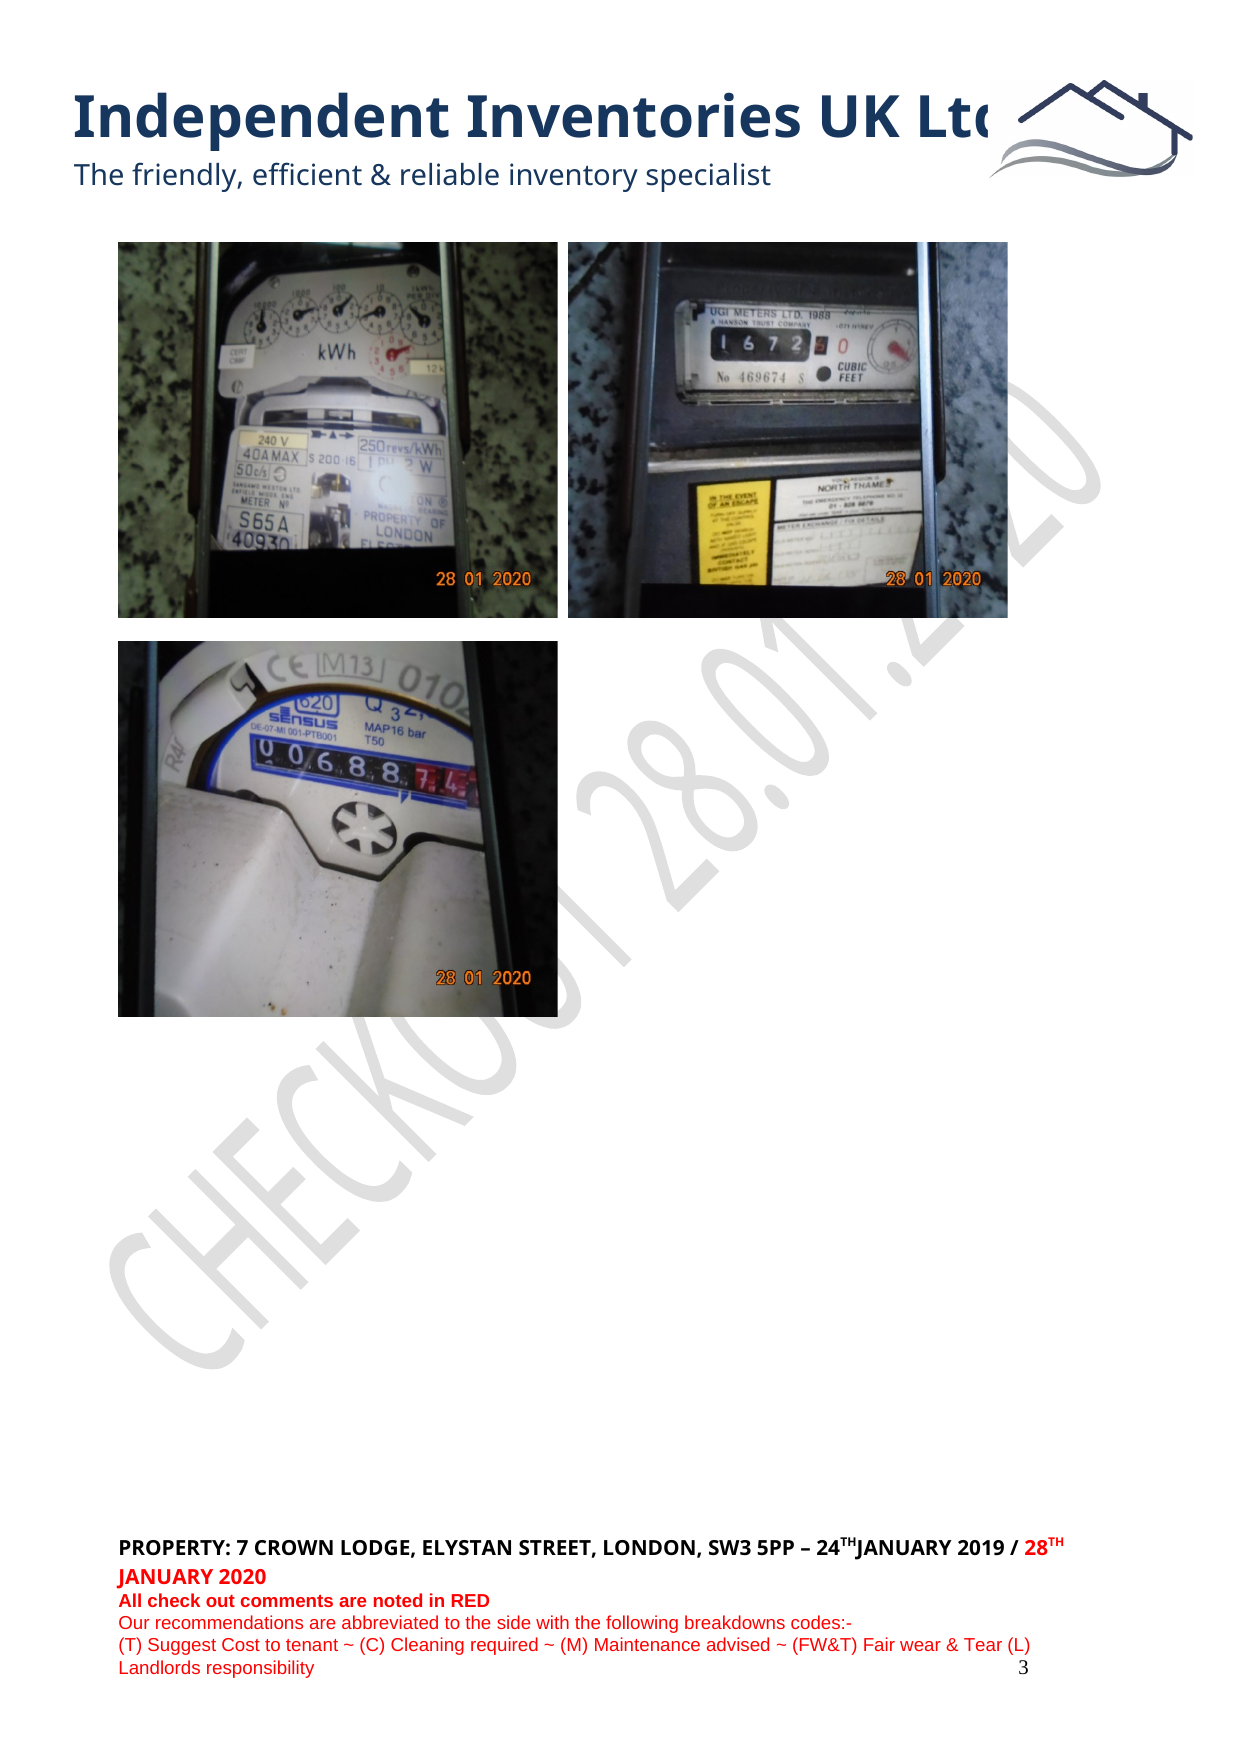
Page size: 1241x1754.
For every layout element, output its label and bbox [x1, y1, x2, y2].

picture [987, 80, 1193, 178]
picture [568, 242, 1008, 618]
picture [118, 242, 558, 618]
picture [118, 641, 558, 1017]
